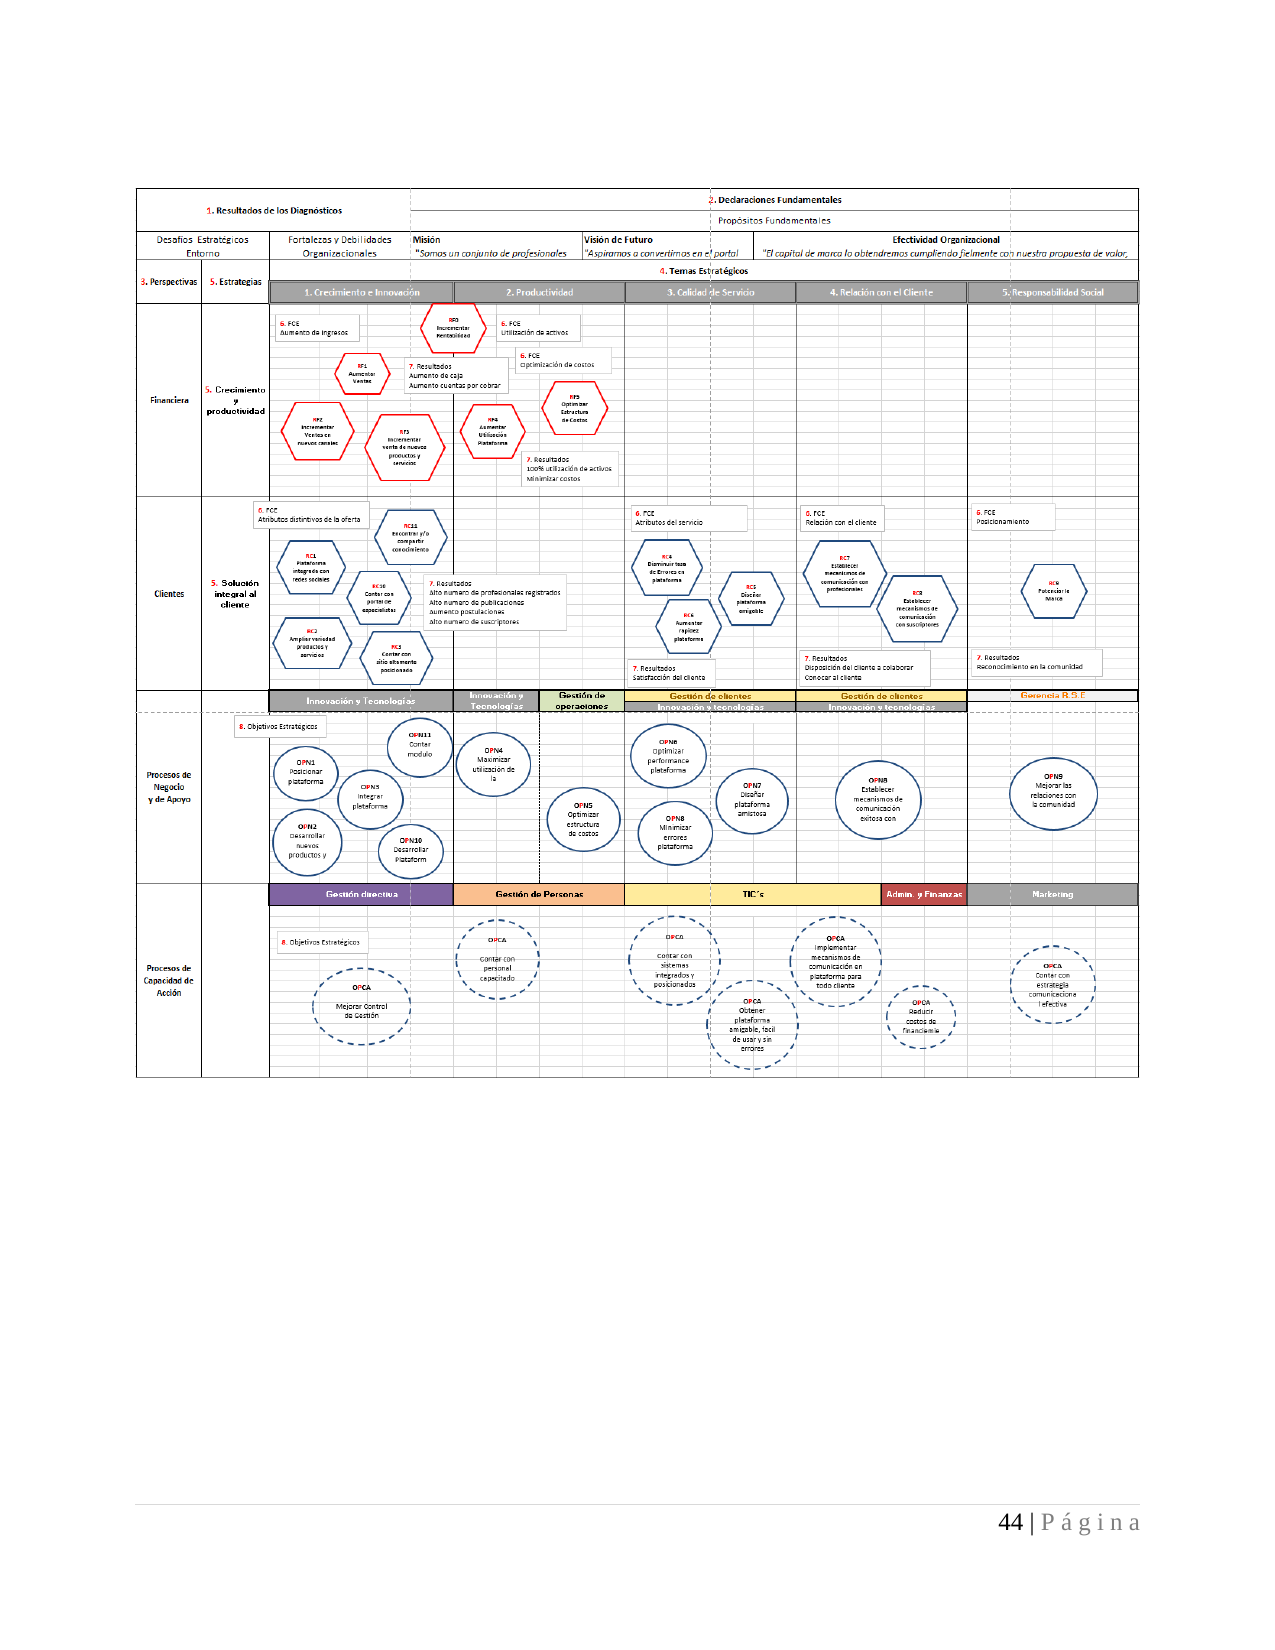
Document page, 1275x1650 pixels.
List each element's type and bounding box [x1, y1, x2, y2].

picture [135, 188, 1140, 1078]
